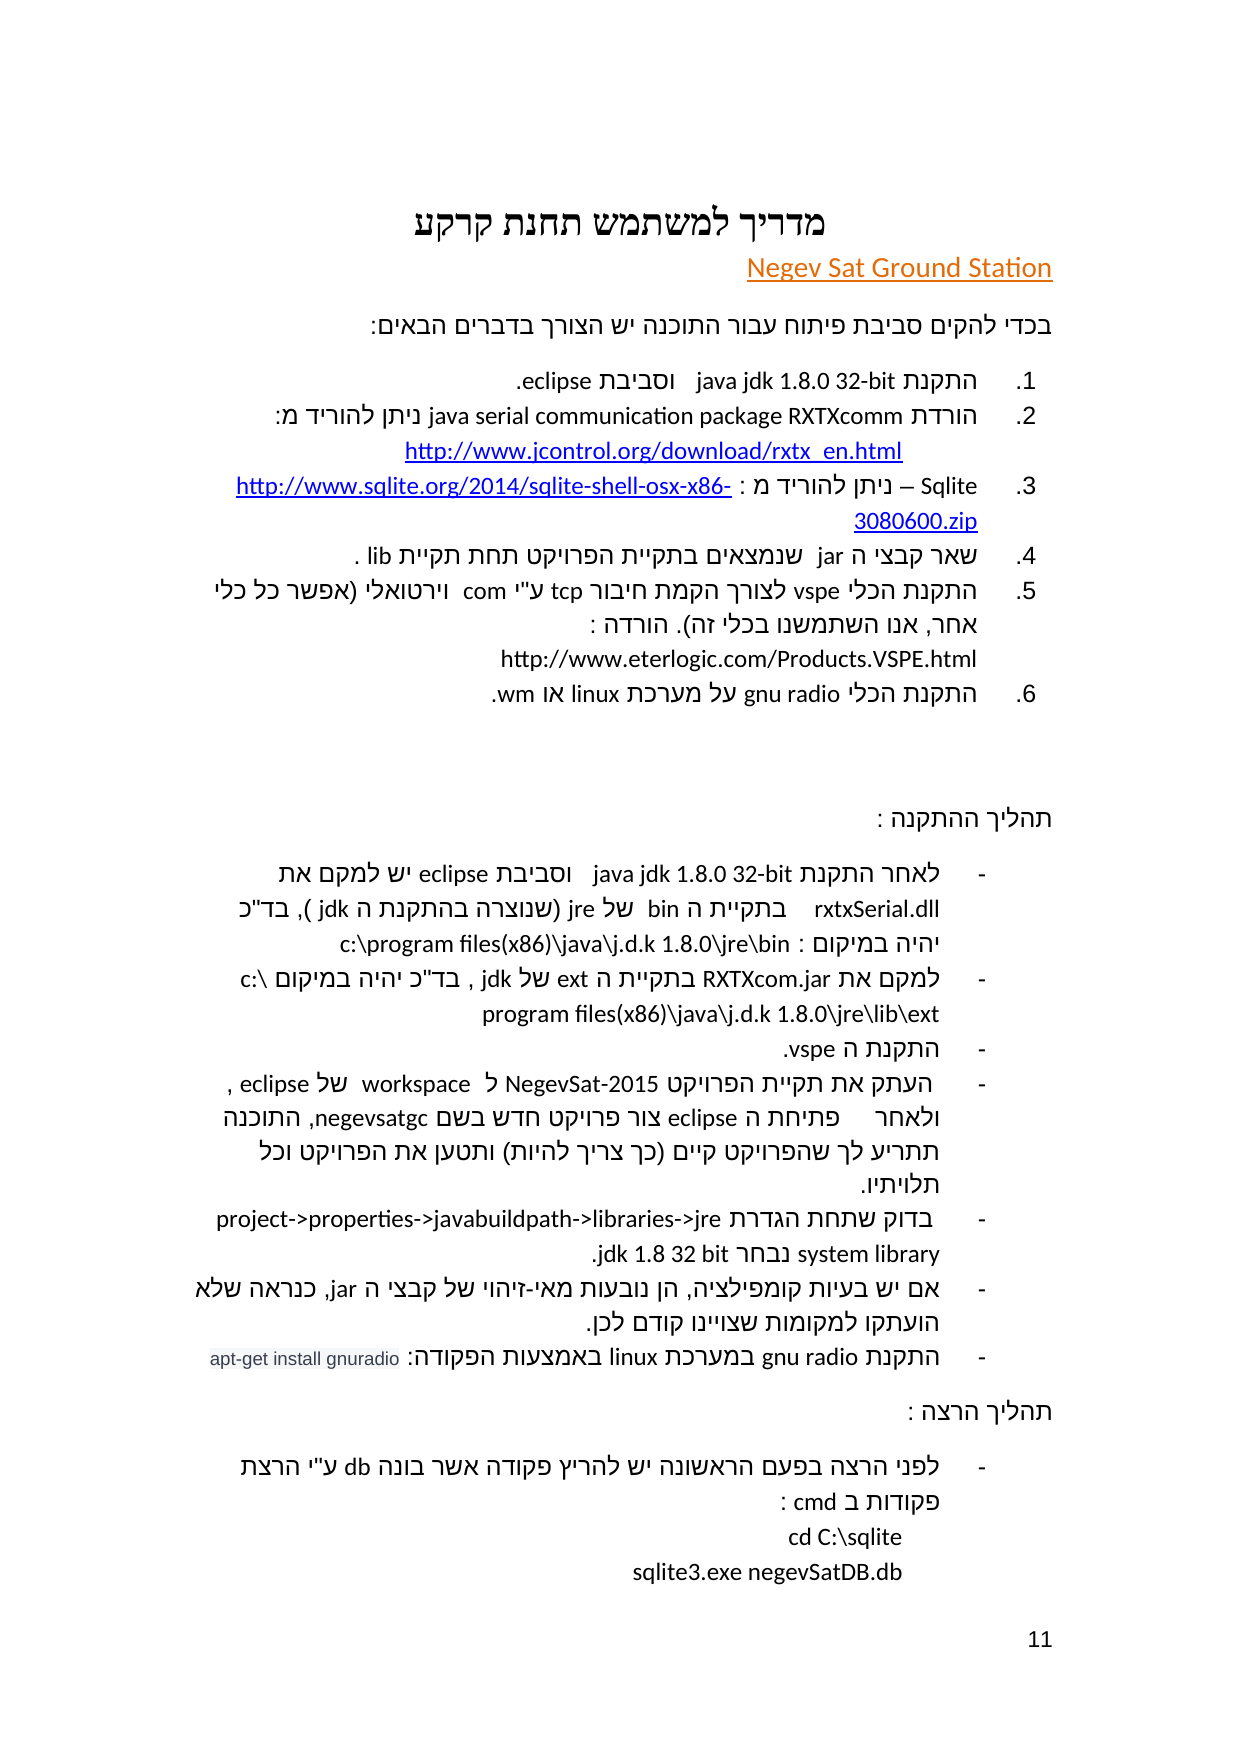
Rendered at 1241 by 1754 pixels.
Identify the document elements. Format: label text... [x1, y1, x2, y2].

list הורדת java serial communication package RXTXcomm ניתן להוריד מ: [187, 400, 1015, 431]
list התקנת ה vspe. [187, 1033, 978, 1063]
list העתק את תקיית הפרויקט NegevSat-2015 ל workspace של eclipse , ולאחר פתיחת ה eclipse צור פרויקט חדש בשם negevsatgc, התוכנה תתריע לך שהפרויקט קיים (כך צריך להיות) ותטען את הפרויקט וכל תלויתיו. [187, 1068, 978, 1199]
list לאחר התקנת java jdk 1.8.0 32-bit וסביבת eclipse יש למקם את rxtxSerial.dll בתקיית ה bin של jre (שנוצרה בהתקנת ה jdk ), בד"כ יהיה במיקום : c:\program files(x86)\java\j.d.k 1.8.0\jre\bin [187, 858, 978, 958]
list cd C:\sqlite [187, 1521, 903, 1551]
subtitle מדריך למשתמש תחנת קרקע [187, 200, 1053, 243]
list למקם את RXTXcom.jar בתקיית ה ext של jdk , בד"כ יהיה במיקום c:\program files(x86)\java\j.d.k 1.8.0\jre\lib\ext [187, 963, 978, 1028]
list http://www.jcontrol.org/download/rxtx_en.html [187, 435, 903, 466]
list התקנת java jdk 1.8.0 32-bit וסביבת eclipse. [187, 365, 1015, 396]
list שאר קבצי ה jar שנמצאים בתקיית הפרויקט תחת תקיית lib . [187, 540, 1015, 571]
list אם יש בעיות קומפילציה, הן נובעות מאי-זיהוי של קבצי ה jar, כנראה שלא הועתקו למקומות שצויינו קודם לכן. [187, 1273, 978, 1337]
list בדוק שתחת הגדרת project->properties->javabuildpath->libraries->jre system library נבחר jdk 1.8 32 bit. [187, 1203, 978, 1269]
text תהליך הרצה : [187, 1397, 1053, 1426]
list התקנת הכלי gnu radio על מערכת linux או wm. [187, 678, 1015, 709]
list sqlite3.exe negevSatDB.db [187, 1556, 903, 1586]
list Sqlite – ניתן להוריד מ : http://www.sqlite.org/2014/sqlite-shell-osx-x86-3080600.zip [187, 470, 1015, 536]
text בכדי להקים סביבת פיתוח עבור התוכנה יש הצורך בדברים הבאים: [187, 311, 1053, 340]
text Negev Sat Ground Station [187, 249, 1053, 285]
text תהליך ההתקנה : [187, 804, 1053, 833]
list לפני הרצה בפעם הראשונה יש להריץ פקודה אשר בונה db ע"י הרצת פקודות ב cmd : [187, 1451, 978, 1516]
list התקנת gnu radio במערכת linux באמצעות הפקודה: apt-get install gnuradio [187, 1341, 978, 1372]
list התקנת הכלי vspe לצורך הקמת חיבור tcp ע"י com וירטואלי (אפשר כל כלי אחר, אנו השתמשנו בכלי זה). הורדה : http://www.eterlogic.com/Products.VSPE.html [187, 575, 1015, 674]
